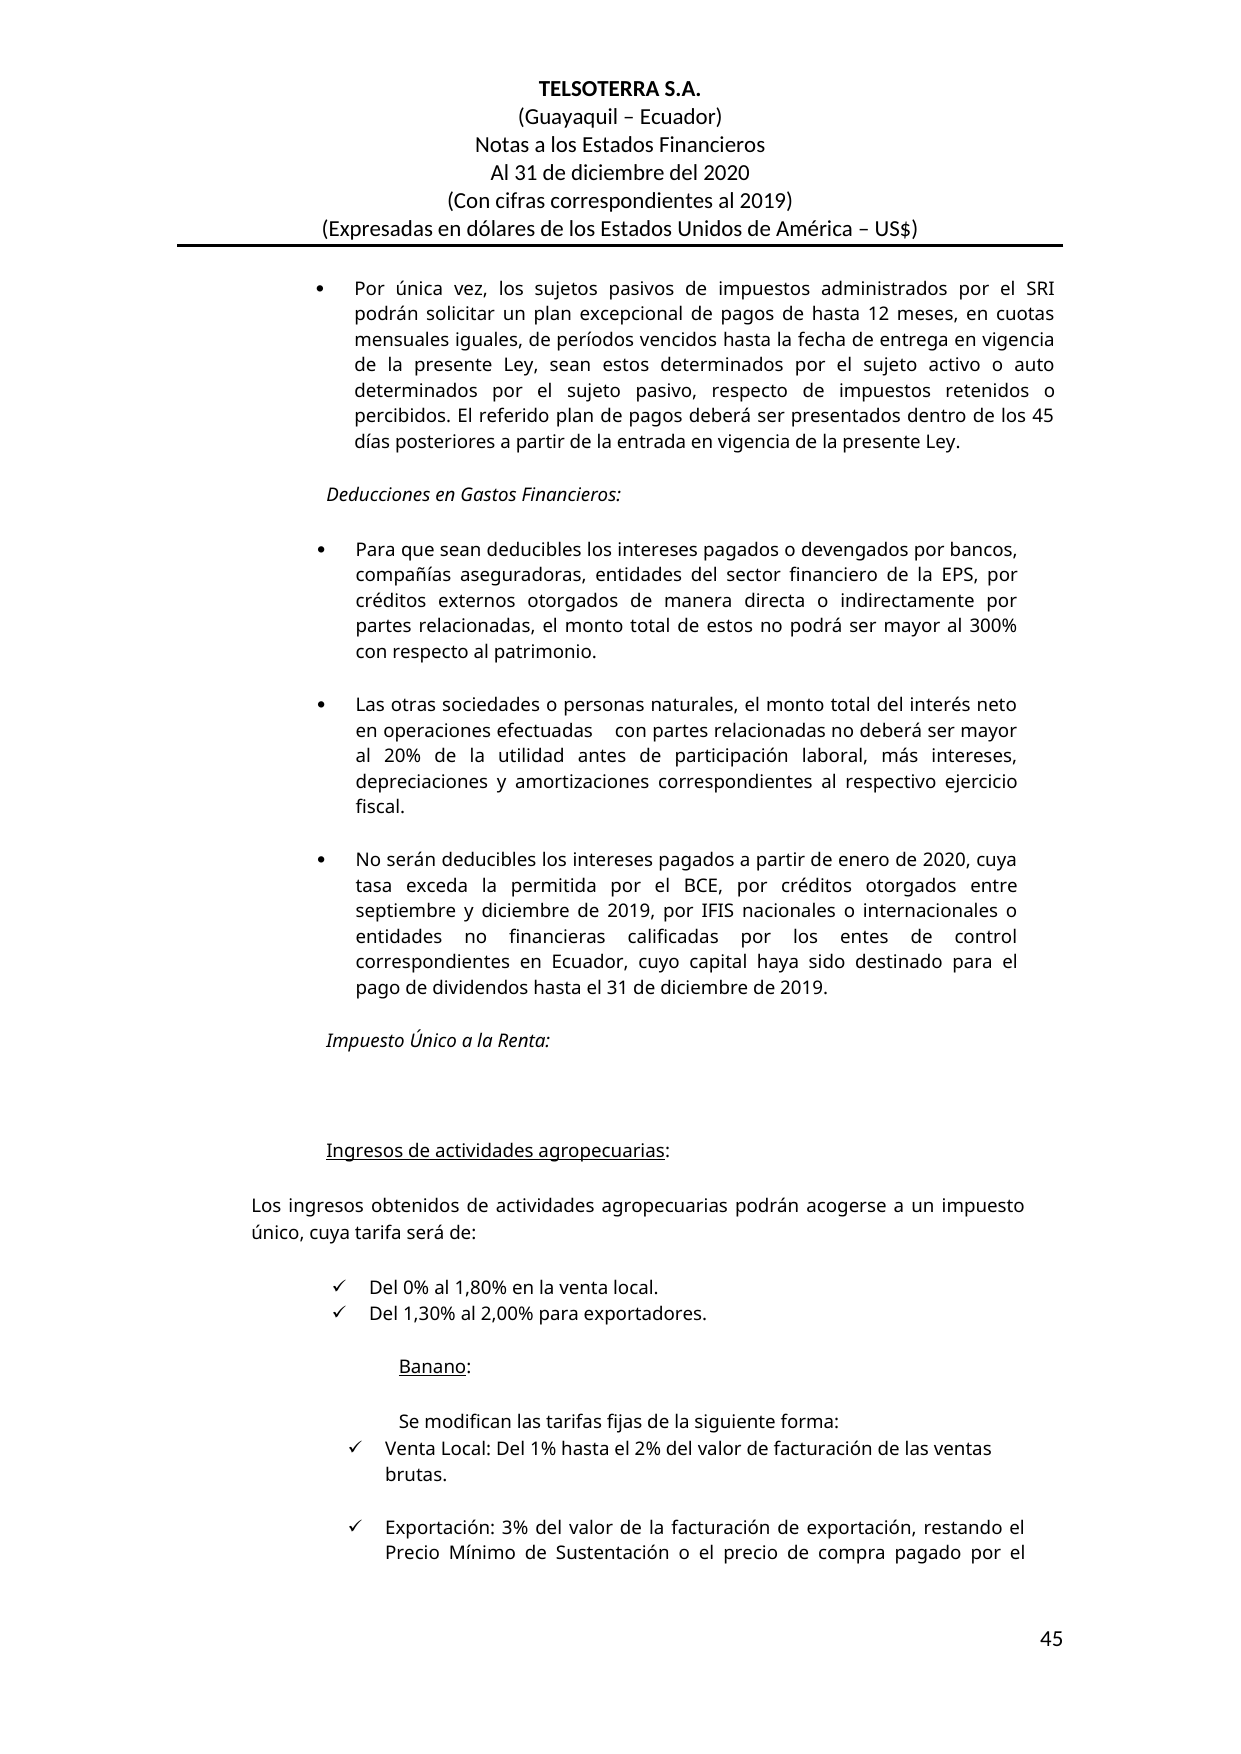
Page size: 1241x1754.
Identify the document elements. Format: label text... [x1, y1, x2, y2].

text Se modifican las tarifas fijas de la siguiente forma: [252, 1408, 1026, 1434]
list Las otras sociedades o personas naturales, el monto total del interés neto en operaciones efectuadas con partes relacionadas no deberá ser mayor al 20% de la utilidad antes de participación laboral, más intereses, depreciaciones y amortizaciones correspondientes al respectivo ejercicio fiscal. [318, 691, 1018, 819]
list Por única vez, los sujetos pasivos de impuestos administrados por el SRI podrán solicitar un plan excepcional de pagos de hasta 12 meses, en cuotas mensuales iguales, de períodos vencidos hasta la fecha de entrega en vigencia de la presente Ley, sean estos determinados por el sujeto activo o auto determinados por el sujeto pasivo, respecto de impuestos retenidos o percibidos. El referido plan de pagos deberá ser presentados dentro de los 45 días posteriores a partir de la entrada en vigencia de la presente Ley. [317, 275, 1056, 454]
list No serán deducibles los intereses pagados a partir de enero de 2020, cuya tasa exceda la permitida por el BCE, por créditos otorgados entre septiembre y diciembre de 2019, por IFIS nacionales o internacionales o entidades no financieras calificadas por los entes de control correspondientes en Ecuador, cuyo capital haya sido destinado para el pago de dividendos hasta el 31 de diciembre de 2019. [318, 846, 1018, 999]
text Banano: [252, 1353, 1026, 1379]
text Los ingresos obtenidos de actividades agropecuarias podrán acogerse a un impuesto único, cuya tarifa será de: [251, 1192, 1026, 1245]
list Venta Local: Del 1% hasta el 2% del valor de facturación de las ventas brutas. [347, 1436, 1026, 1487]
text Impuesto Único a la Renta: [252, 1027, 1063, 1053]
list Del 0% al 1,80% en la venta local. [331, 1274, 1063, 1300]
list Del 1,30% al 2,00% para exportadores. [331, 1300, 1063, 1326]
text Ingresos de actividades agropecuarias: [252, 1137, 1063, 1163]
text Deducciones en Gastos Financieros: [252, 481, 1063, 507]
list Para que sean deducibles los intereses pagados o devengados por bancos, compañías aseguradoras, entidades del sector financiero de la EPS, por créditos externos otorgados de manera directa o indirectamente por partes relacionadas, el monto total de estos no podrá ser mayor al 300% con respecto al patrimonio. [318, 536, 1018, 664]
